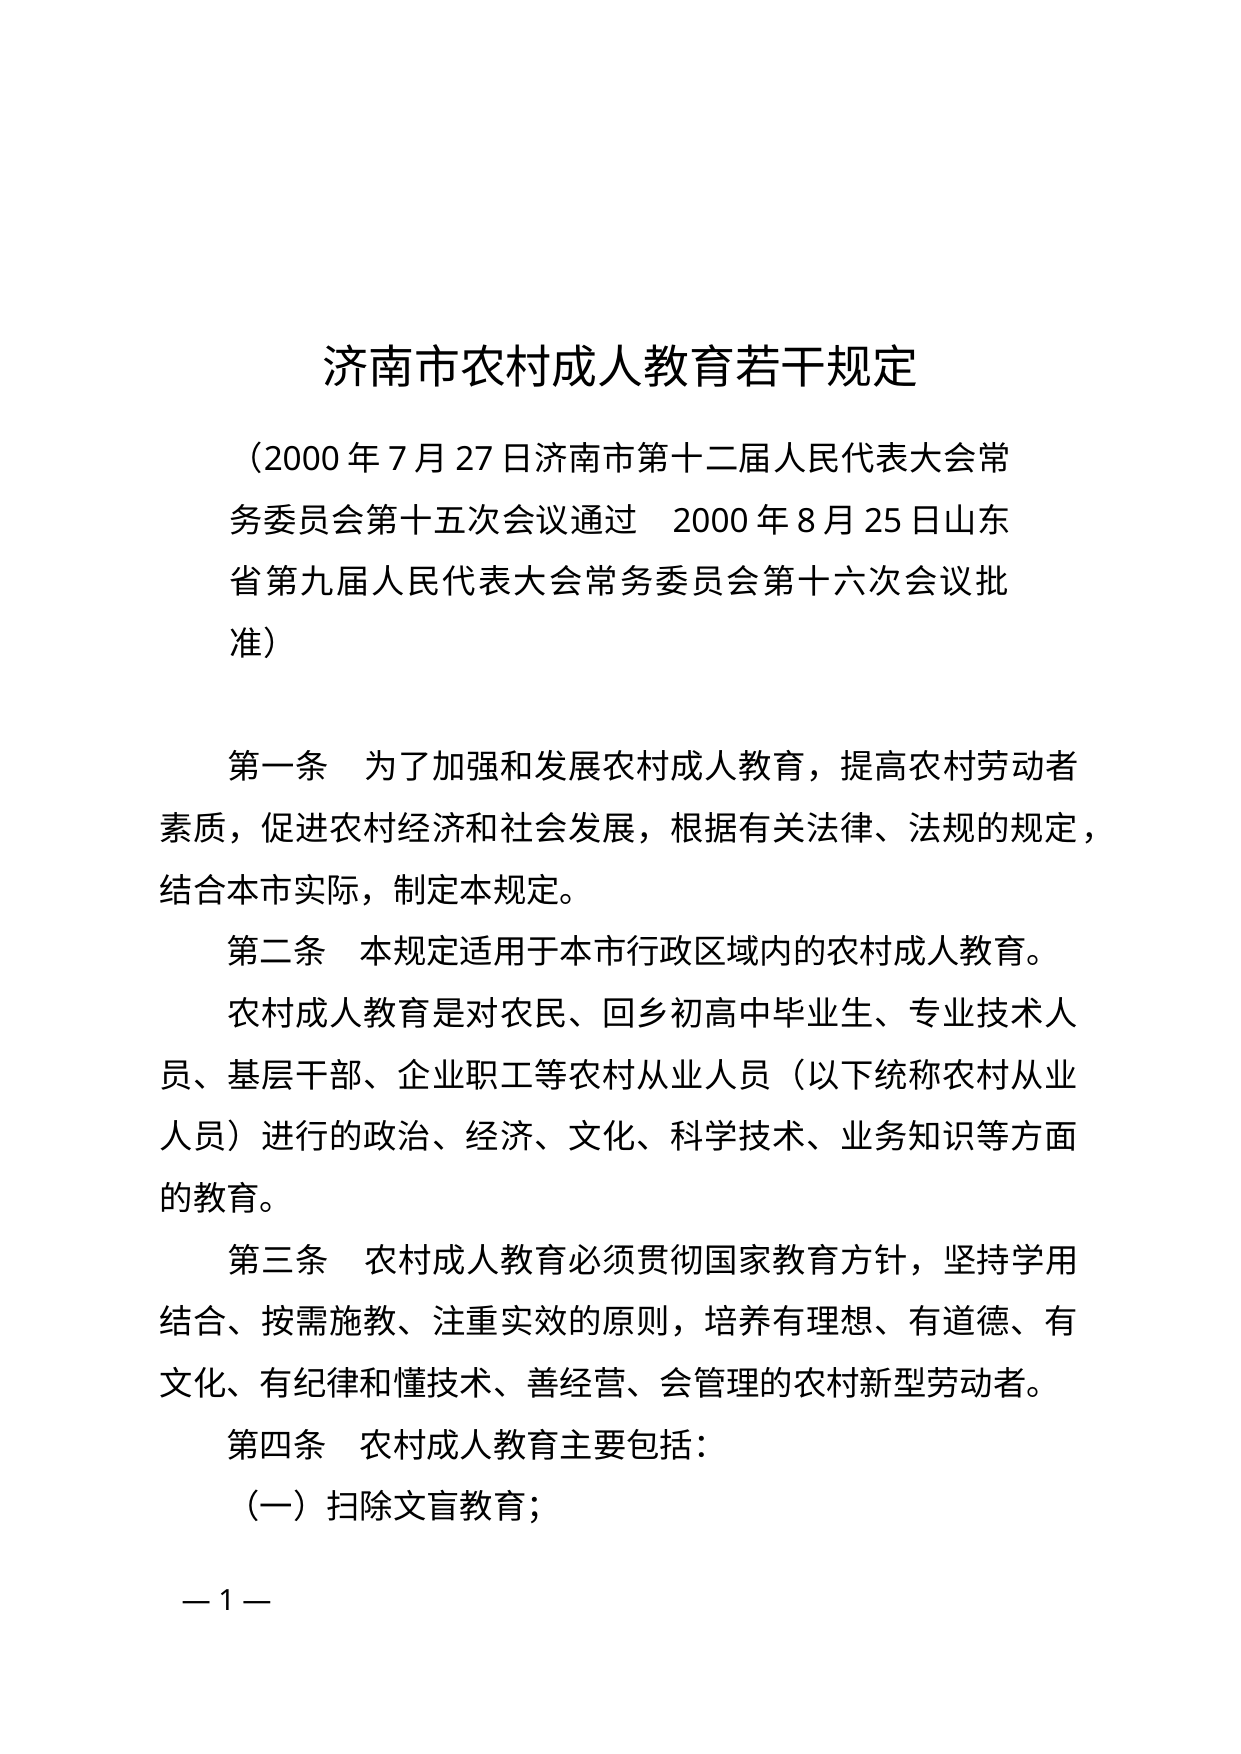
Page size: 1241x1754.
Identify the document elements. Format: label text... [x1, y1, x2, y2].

text 第二条 本规定适用于本市行政区域内的农村成人教育。 [159, 914, 1081, 976]
text （一）扫除文盲教育； [159, 1469, 1081, 1531]
text （2000年7月27日济南市第十二届人民代表大会常务委员会第十五次会议通过 2000年8月25日山东省第九届人民代表大会常务委员会第十六次会议批准） [229, 421, 1011, 668]
text 第一条 为了加强和发展农村成人教育，提高农村劳动者素质，促进农村经济和社会发展，根据有关法律、法规的规定，结合本市实际，制定本规定。 [159, 729, 1081, 914]
text 济南市农村成人教育若干规定 [159, 334, 1081, 396]
text 第四条 农村成人教育主要包括： [159, 1408, 1081, 1469]
text 农村成人教育是对农民、回乡初高中毕业生、专业技术人员、基层干部、企业职工等农村从业人员（以下统称农村从业人员）进行的政治、经济、文化、科学技术、业务知识等方面的教育。 [159, 976, 1081, 1223]
text 第三条 农村成人教育必须贯彻国家教育方针，坚持学用结合、按需施教、注重实效的原则，培养有理想、有道德、有文化、有纪律和懂技术、善经营、会管理的农村新型劳动者。 [159, 1223, 1081, 1408]
